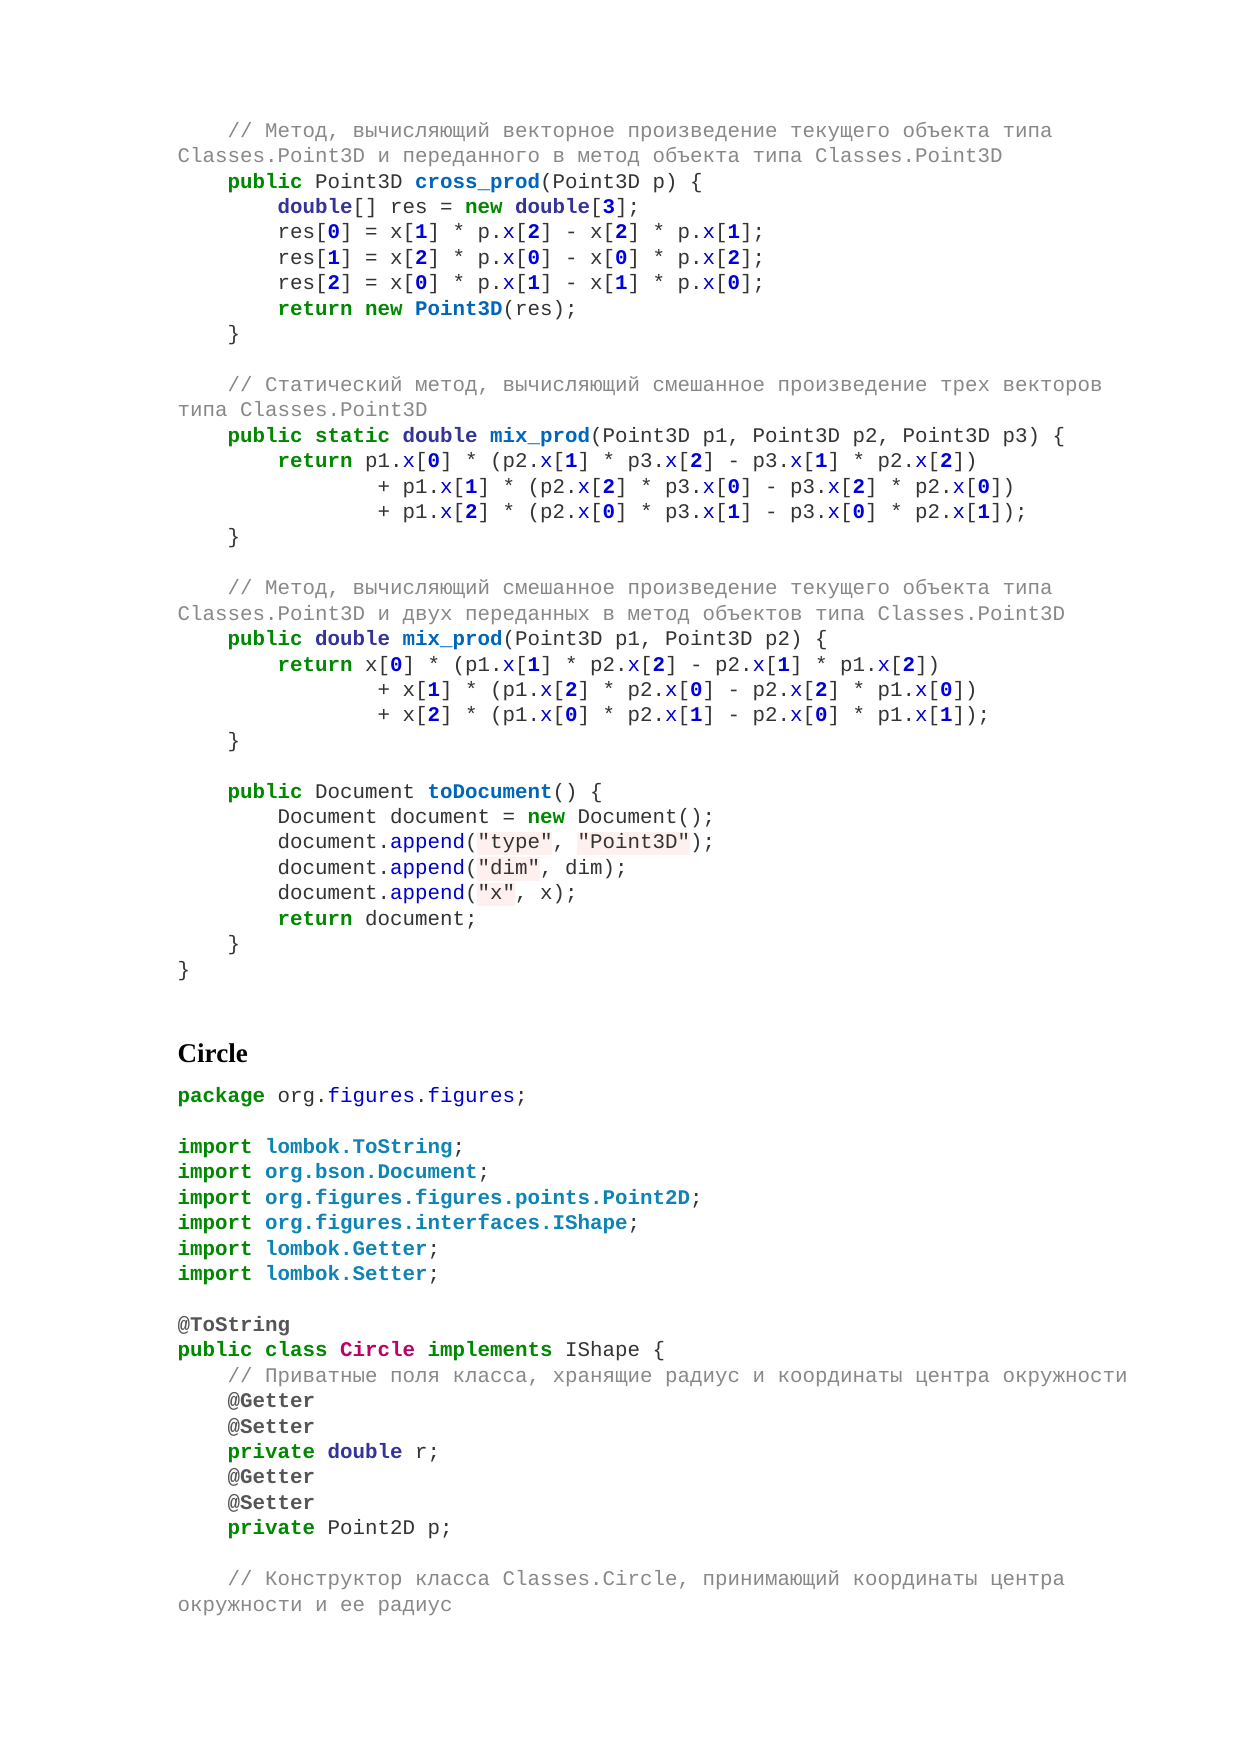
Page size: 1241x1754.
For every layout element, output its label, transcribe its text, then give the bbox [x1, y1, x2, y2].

text + x[2] * (p1.x[0] * p2.x[1] - p2.x[0] * p1.x[1]); [177, 703, 1152, 728]
text document.append("dim", dim); [177, 855, 1152, 881]
text return new Point3D(res); [177, 296, 1152, 321]
text private Point2D p; [177, 1516, 1152, 1541]
text import lombok.Getter; [177, 1236, 1152, 1261]
text document.append("type", "Point3D"); [177, 830, 1152, 855]
text package org.figures.figures; [177, 1083, 1152, 1109]
text // Статический метод, вычисляющий смешанное произведение трех векторов типа Classes.Point3D [177, 372, 1152, 423]
text private double r; [177, 1439, 1152, 1465]
text import org.figures.figures.points.Point2D; [177, 1185, 1152, 1211]
text } [177, 728, 1152, 753]
text public class Circle implements IShape { [177, 1338, 1152, 1363]
text public double mix_prod(Point3D p1, Point3D p2) { [177, 626, 1152, 652]
text public Document toDocument() { [177, 779, 1152, 804]
text return document; [177, 906, 1152, 931]
text return x[0] * (p1.x[1] * p2.x[2] - p2.x[1] * p1.x[2]) [177, 652, 1152, 677]
text + x[1] * (p1.x[2] * p2.x[0] - p2.x[2] * p1.x[0]) [177, 677, 1152, 703]
text import lombok.ToString; [177, 1134, 1152, 1160]
text document.append("x", x); [177, 881, 1152, 906]
text @Setter [177, 1490, 1152, 1516]
text } [177, 931, 1152, 957]
text Document document = new Document(); [177, 804, 1152, 830]
text @Getter [177, 1388, 1152, 1414]
text // Метод, вычисляющий векторное произведение текущего объекта типа Classes.Point3D и переданного в метод объекта типа Classes.Point3D [177, 118, 1152, 169]
subtitle Circle [177, 1037, 1152, 1068]
text } [177, 321, 1152, 347]
text return p1.x[0] * (p2.x[1] * p3.x[2] - p3.x[1] * p2.x[2]) [177, 448, 1152, 474]
text + p1.x[2] * (p2.x[0] * p3.x[1] - p3.x[0] * p2.x[1]); [177, 499, 1152, 525]
text } [177, 957, 1152, 982]
text res[1] = x[2] * p.x[0] - x[0] * p.x[2]; [177, 245, 1152, 271]
text import lombok.Setter; [177, 1261, 1152, 1287]
text import org.figures.interfaces.IShape; [177, 1211, 1152, 1236]
text + p1.x[1] * (p2.x[2] * p3.x[0] - p3.x[2] * p2.x[0]) [177, 474, 1152, 499]
text public static double mix_prod(Point3D p1, Point3D p2, Point3D p3) { [177, 423, 1152, 448]
text } [177, 525, 1152, 550]
text // Конструктор класса Classes.Circle, принимающий координаты центра окружности и ее радиус [177, 1566, 1152, 1617]
text res[2] = x[0] * p.x[1] - x[1] * p.x[0]; [177, 271, 1152, 296]
text res[0] = x[1] * p.x[2] - x[2] * p.x[1]; [177, 220, 1152, 245]
text // Метод, вычисляющий смешанное произведение текущего объекта типа Classes.Point3D и двух переданных в метод объектов типа Classes.Point3D [177, 576, 1152, 626]
text // Приватные поля класса, хранящие радиус и координаты центра окружности [177, 1363, 1152, 1388]
text @ToString [177, 1312, 1152, 1338]
text double[] res = new double[3]; [177, 194, 1152, 220]
text import org.bson.Document; [177, 1160, 1152, 1185]
text @Getter [177, 1465, 1152, 1490]
text @Setter [177, 1414, 1152, 1439]
text public Point3D cross_prod(Point3D p) { [177, 169, 1152, 194]
